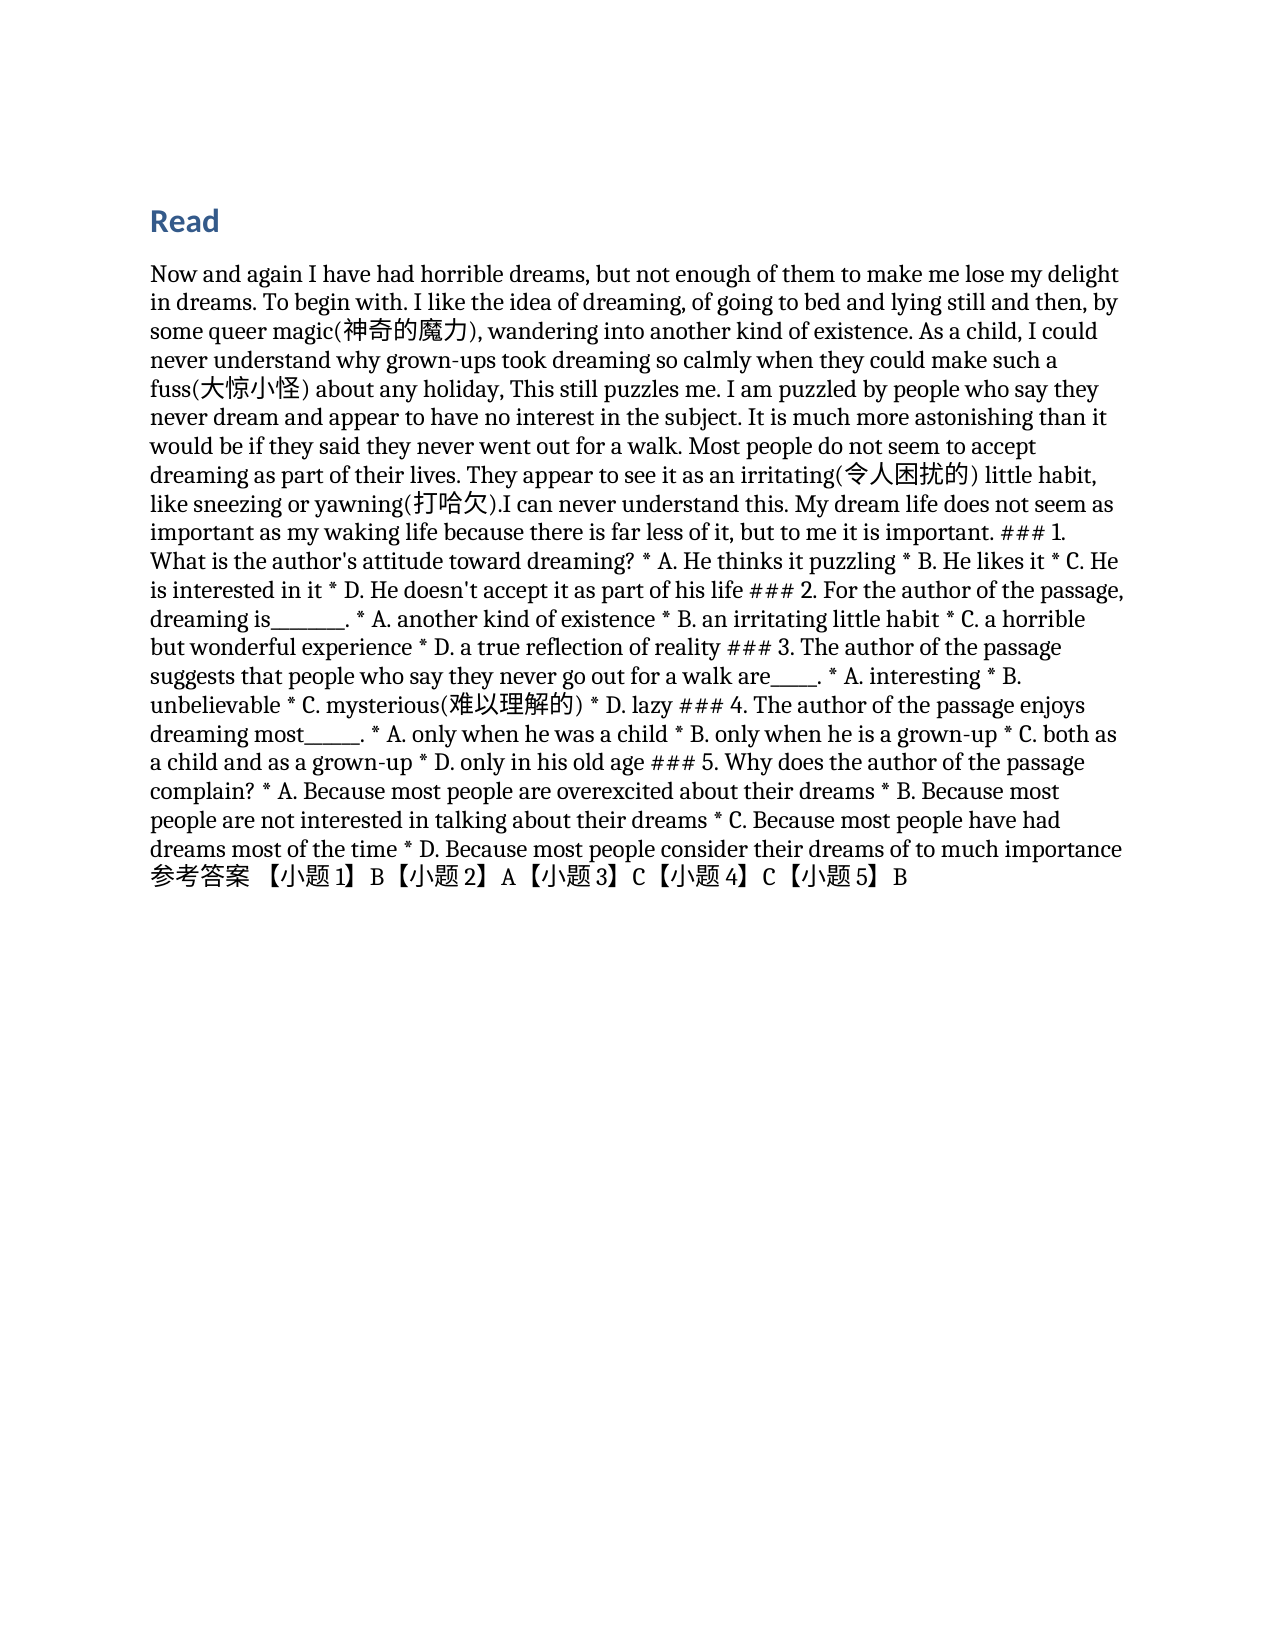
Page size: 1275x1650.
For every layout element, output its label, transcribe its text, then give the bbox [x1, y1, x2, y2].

text Now and again I have had horrible dreams, but not enough of them to make me lose my delight in dreams. To begin with. I like the idea of dreaming, of going to bed and lying still and then, by some queer magic(神奇的魔力), wandering into another kind of existence. As a child, I could never understand why grown-ups took dreaming so calmly when they could make such a fuss(大惊小怪) about any holiday, This still puzzles me. I am puzzled by people who say they never dream and appear to have no interest in the subject. It is much more astonishing than it would be if they said they never went out for a walk. Most people do not seem to accept dreaming as part of their lives. They appear to see it as an irritating(令人困扰的) little habit, like sneezing or yawning(打哈欠).I can never understand this. My dream life does not seem as important as my waking life because there is far less of it, but to me it is important. ### 1. What is the author's attitude toward dreaming? * A. He thinks it puzzling * B. He likes it * C. He is interested in it * D. He doesn't accept it as part of his life ### 2. For the author of the passage, dreaming is________. * A. another kind of existence * B. an irritating little habit * C. a horrible but wonderful experience * D. a true reflection of reality ### 3. The author of the passage suggests that people who say they never go out for a walk are_____. * A. interesting * B. unbelievable * C. mysterious(难以理解的) * D. lazy ### 4. The author of the passage enjoys dreaming most______. * A. only when he was a child * B. only when he is a grown-up * C. both as a child and as a grown-up * D. only in his old age ### 5. Why does the author of the passage complain? * A. Because most people are overexcited about their dreams * B. Because most people are not interested in talking about their dreams * C. Because most people have had dreams most of the time * D. Because most people consider their dreams of to much importance 参考答案 【小题1】B【小题2】A【小题3】C【小题4】C【小题5】B [150, 259, 1125, 892]
subtitle Read [150, 200, 1125, 241]
